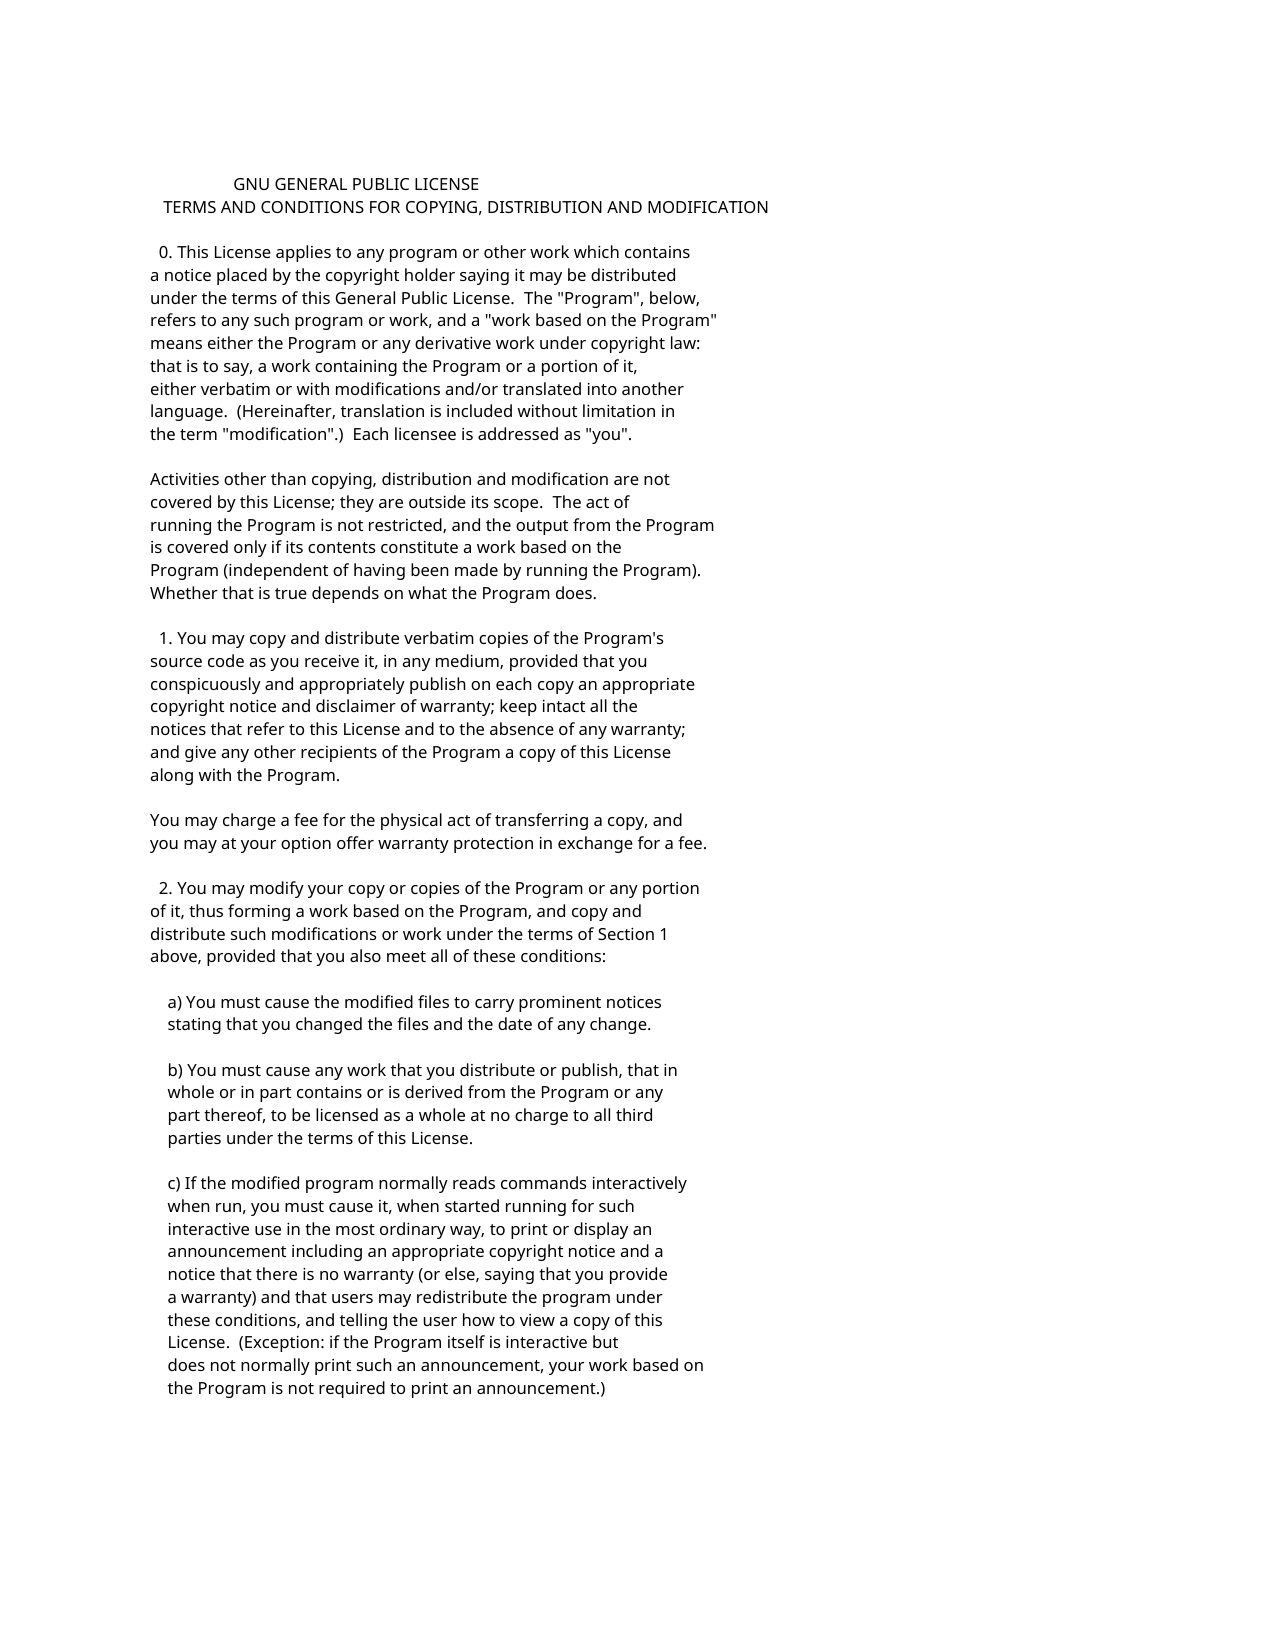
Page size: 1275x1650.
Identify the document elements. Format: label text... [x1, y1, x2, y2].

text under the terms of this General Public License. The "Program", below, [150, 286, 1125, 309]
text 2. You may modify your copy or copies of the Program or any portion [150, 877, 1125, 899]
text running the Program is not restricted, and the output from the Program [150, 513, 1125, 536]
text the term "modification".) Each licensee is addressed as "you". [150, 422, 1125, 445]
text TERMS AND CONDITIONS FOR COPYING, DISTRIBUTION AND MODIFICATION [150, 195, 1125, 218]
text distribute such modifications or work under the terms of Section 1 [150, 922, 1125, 945]
text parties under the terms of this License. [150, 1126, 1125, 1149]
text a) You must cause the modified files to carry prominent notices [150, 990, 1125, 1013]
text Program (independent of having been made by running the Program). [150, 559, 1125, 581]
text conspicuously and appropriately publish on each copy an appropriate [150, 672, 1125, 695]
text 0. This License applies to any program or other work which contains [150, 241, 1125, 263]
text Activities other than copying, distribution and modification are not [150, 468, 1125, 491]
text GNU GENERAL PUBLIC LICENSE [150, 173, 1125, 195]
text copyright notice and disclaimer of warranty; keep intact all the [150, 695, 1125, 718]
text source code as you receive it, in any medium, provided that you [150, 649, 1125, 672]
text these conditions, and telling the user how to view a copy of this [150, 1308, 1125, 1331]
text and give any other recipients of the Program a copy of this License [150, 740, 1125, 763]
text License. (Exception: if the Program itself is interactive but [150, 1331, 1125, 1353]
text whole or in part contains or is derived from the Program or any [150, 1081, 1125, 1104]
text of it, thus forming a work based on the Program, and copy and [150, 899, 1125, 922]
text covered by this License; they are outside its scope. The act of [150, 491, 1125, 513]
text announcement including an appropriate copyright notice and a [150, 1240, 1125, 1263]
text means either the Program or any derivative work under copyright law: [150, 332, 1125, 354]
text a notice placed by the copyright holder saying it may be distributed [150, 263, 1125, 286]
text a warranty) and that users may redistribute the program under [150, 1285, 1125, 1308]
text is covered only if its contents constitute a work based on the [150, 536, 1125, 559]
text b) You must cause any work that you distribute or publish, that in [150, 1058, 1125, 1081]
text part thereof, to be licensed as a whole at no charge to all third [150, 1104, 1125, 1126]
text either verbatim or with modifications and/or translated into another [150, 377, 1125, 400]
text above, provided that you also meet all of these conditions: [150, 945, 1125, 967]
text does not normally print such an announcement, your work based on [150, 1353, 1125, 1376]
text you may at your option offer warranty protection in exchange for a fee. [150, 831, 1125, 854]
text along with the Program. [150, 763, 1125, 786]
text notices that refer to this License and to the absence of any warranty; [150, 718, 1125, 740]
text Whether that is true depends on what the Program does. [150, 581, 1125, 604]
text when run, you must cause it, when started running for such [150, 1194, 1125, 1217]
text You may charge a fee for the physical act of transferring a copy, and [150, 808, 1125, 831]
text c) If the modified program normally reads commands interactively [150, 1172, 1125, 1194]
text that is to say, a work containing the Program or a portion of it, [150, 354, 1125, 377]
text language. (Hereinafter, translation is included without limitation in [150, 400, 1125, 422]
text refers to any such program or work, and a "work based on the Program" [150, 309, 1125, 332]
text notice that there is no warranty (or else, saying that you provide [150, 1263, 1125, 1285]
text the Program is not required to print an announcement.) [150, 1376, 1125, 1399]
text stating that you changed the files and the date of any change. [150, 1013, 1125, 1036]
text interactive use in the most ordinary way, to print or display an [150, 1217, 1125, 1240]
text 1. You may copy and distribute verbatim copies of the Program's [150, 627, 1125, 649]
